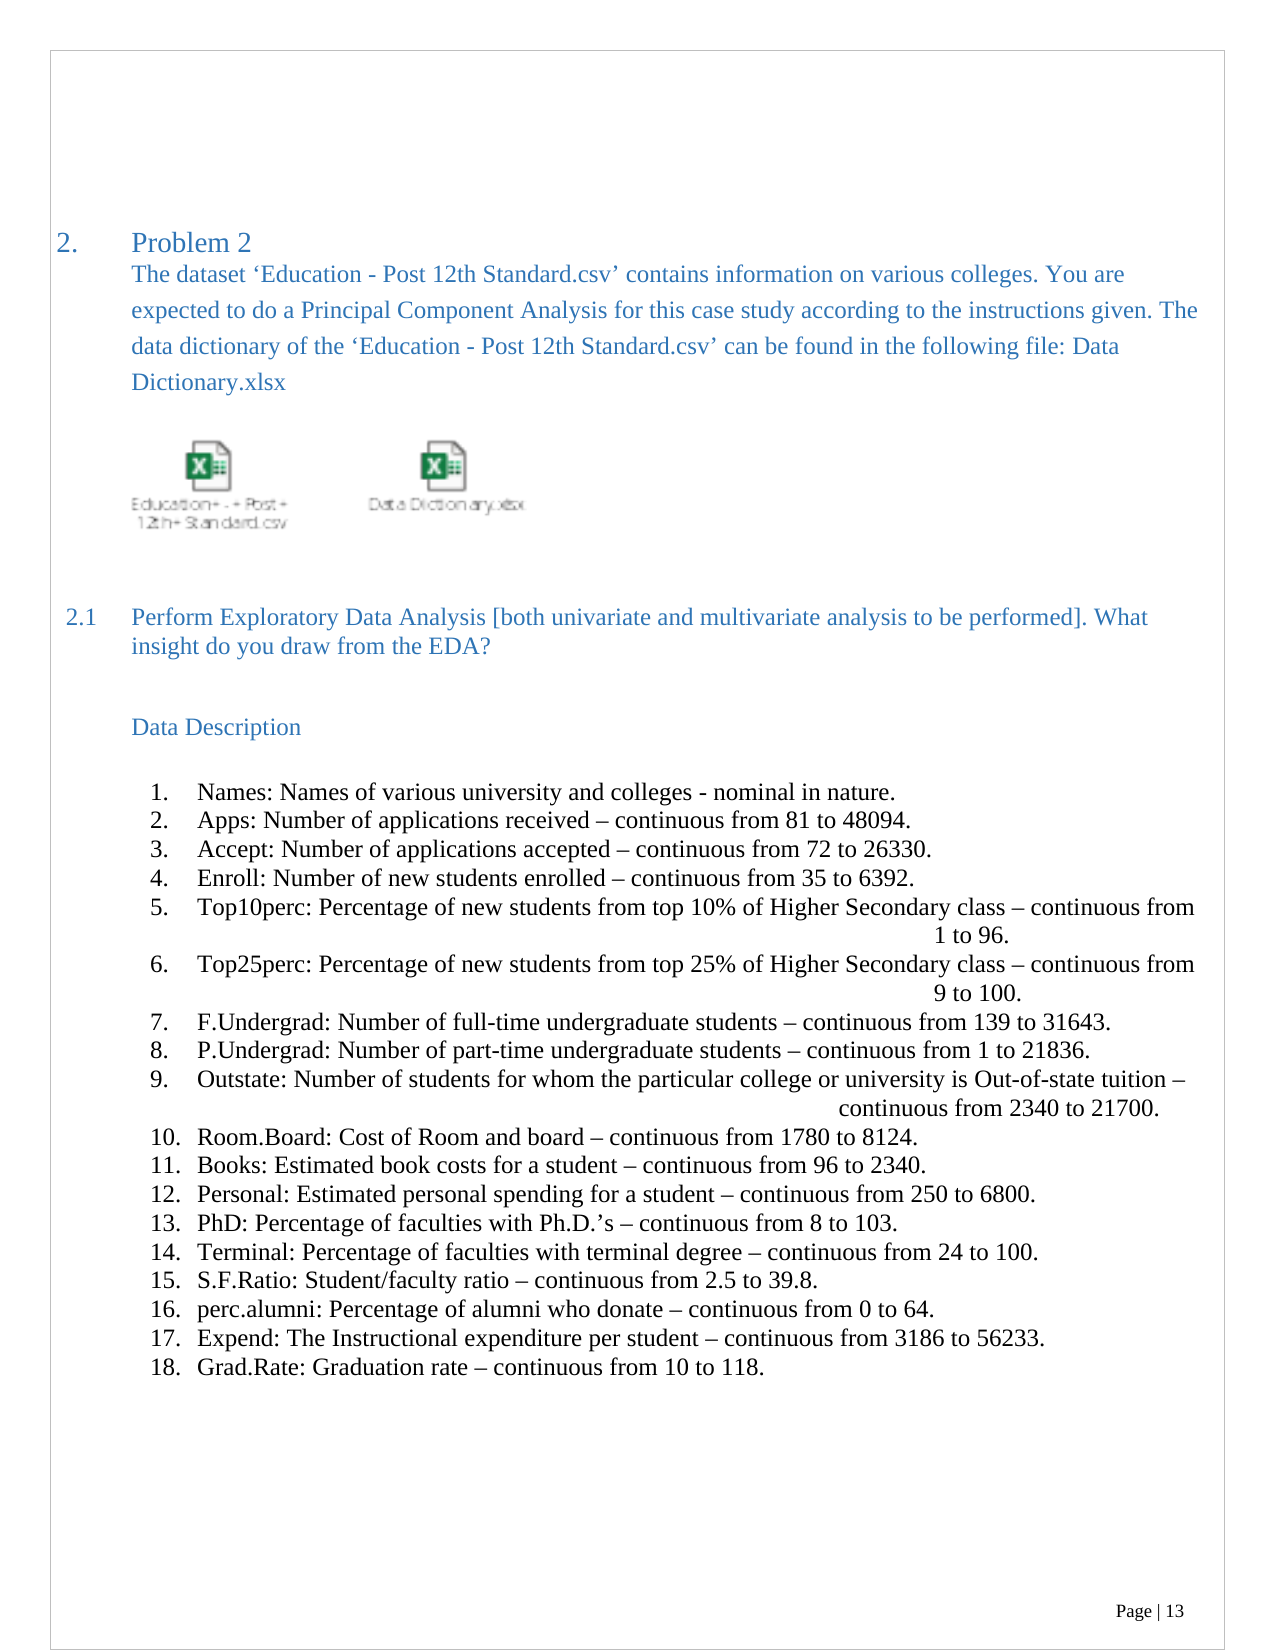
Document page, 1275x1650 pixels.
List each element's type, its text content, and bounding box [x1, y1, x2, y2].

list continuous from 2340 to 21700. [197, 1093, 1209, 1122]
list Outstate: Number of students for whom the particular college or university is Out-of-state tuition – [150, 1064, 1209, 1093]
list perc.alumni: Percentage of alumni who donate – continuous from 0 to 64. [150, 1294, 1209, 1323]
list Enroll: Number of new students enrolled – continuous from 35 to 6392. [150, 863, 1209, 892]
list Grad.Rate: Graduation rate – continuous from 10 to 118. [150, 1352, 1209, 1381]
list Accept: Number of applications accepted – continuous from 72 to 26330. [150, 834, 1209, 863]
subtitle Data Description [131, 712, 1209, 741]
list S.F.Ratio: Student/faculty ratio – continuous from 2.5 to 39.8. [150, 1266, 1209, 1294]
list Terminal: Percentage of faculties with terminal degree – continuous from 24 to 100. [150, 1237, 1209, 1266]
list PhD: Percentage of faculties with Ph.D.’s – continuous from 8 to 103. [150, 1208, 1209, 1237]
list Room.Board: Cost of Room and board – continuous from 1780 to 8124. [150, 1122, 1209, 1151]
list Expend: The Instructional expenditure per student – continuous from 3186 to 56233. [150, 1323, 1209, 1352]
list Top25perc: Percentage of new students from top 25% of Higher Secondary class – continuous from 9 to 100. [150, 949, 1209, 1007]
list Books: Estimated book costs for a student – continuous from 96 to 2340. [150, 1151, 1209, 1179]
list Names: Names of various university and colleges - nominal in nature. [150, 777, 1209, 806]
list Apps: Number of applications received – continuous from 81 to 48094. [150, 806, 1209, 834]
list Top10perc: Percentage of new students from top 10% of Higher Secondary class – continuous from 1 to 96. [150, 892, 1209, 949]
list F.Undergrad: Number of full-time undergraduate students – continuous from 139 to 31643. [150, 1007, 1209, 1036]
subtitle Perform Exploratory Data Analysis [both univariate and multivariate analysis to be performed]. What insight do you draw from the EDA? [66, 602, 1209, 659]
subtitle Problem 2 [56, 226, 1209, 259]
text The dataset ‘Education - Post 12th Standard.csv’ contains information on various colleges. You are expected to do a Principal Component Analysis for this case study according to the instructions given. The data dictionary of the ‘Education - Post 12th Standard.csv’ can be found in the following file: Data Dictionary.xlsx [131, 259, 1209, 396]
list Personal: Estimated personal spending for a student – continuous from 250 to 6800. [150, 1179, 1209, 1208]
list P.Undergrad: Number of part-time undergraduate students – continuous from 1 to 21836. [150, 1036, 1209, 1064]
